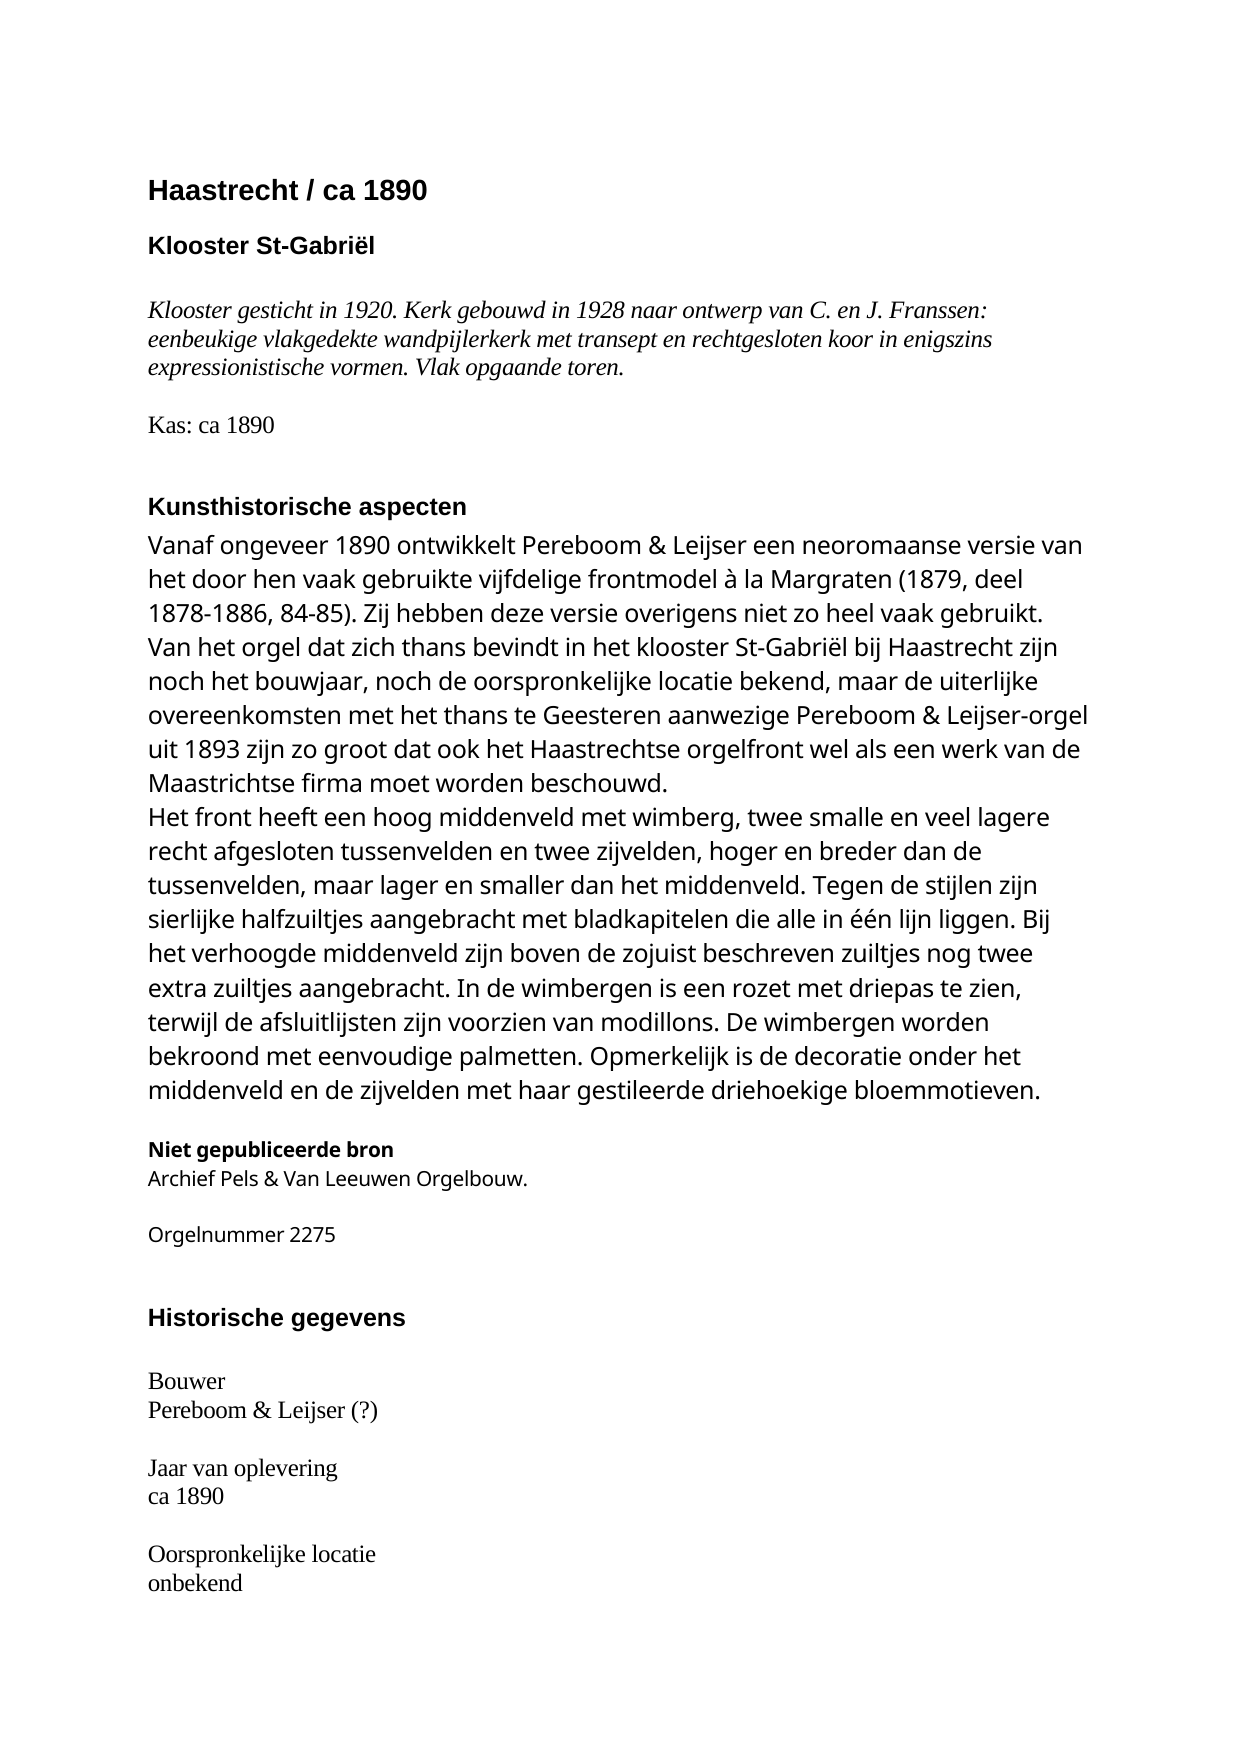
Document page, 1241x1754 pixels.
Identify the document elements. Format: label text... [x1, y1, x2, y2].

text ca 1890 [148, 1481, 1093, 1510]
text Kas: ca 1890 [148, 410, 1093, 439]
subtitle Historische gegevens [148, 1303, 1093, 1331]
text Het front heeft een hoog middenveld met wimberg, twee smalle en veel lagere recht afgesloten tussenvelden en twee zijvelden, hoger en breder dan de tussenvelden, maar lager en smaller dan het middenveld. Tegen de stijlen zijn sierlijke halfzuiltjes aangebracht met bladkapitelen die alle in één lijn liggen. Bij het verhoogde middenveld zijn boven de zojuist beschreven zuiltjes nog twee extra zuiltjes aangebracht. In de wimbergen is een rozet met driepas te zien, terwijl de afsluitlijsten zijn voorzien van modillons. De wimbergen worden bekroond met eenvoudige palmetten. Opmerkelijk is de decoratie onder het middenveld en de zijvelden met haar gestileerde driehoekige bloemmotieven. [148, 800, 1093, 1106]
text Klooster gesticht in 1920. Kerk gebouwd in 1928 naar ontwerp van C. en J. Franssen: eenbeukige vlakgedekte wandpijlerkerk met transept en rechtgesloten koor in enigszins expressionistische vormen. Vlak opgaande toren. [148, 295, 1093, 381]
text Oorspronkelijke locatie [148, 1539, 1093, 1568]
text onbekend [148, 1568, 1093, 1596]
text Archief Pels & Van Leeuwen Orgelbouw. [148, 1164, 1093, 1192]
text Van het orgel dat zich thans bevindt in het klooster St-Gabriël bij Haastrecht zijn noch het bouwjaar, noch de oorspronkelijke locatie bekend, maar de uiterlijke overeenkomsten met het thans te Geesteren aanwezige Pereboom & Leijser-orgel uit 1893 zijn zo groot dat ook het Haastrechtse orgelfront wel als een werk van de Maastrichtse firma moet worden beschouwd. [148, 629, 1093, 800]
text Orgelnummer 2275 [148, 1221, 1093, 1249]
subtitle Klooster St-Gabriël [148, 231, 1093, 260]
text Bouwer [148, 1366, 1093, 1395]
text Jaar van oplevering [148, 1453, 1093, 1481]
text Vanaf ongeveer 1890 ontwikkelt Pereboom & Leijser een neoromaanse versie van het door hen vaak gebruikte vijfdelige frontmodel à la Margraten (1879, deel 1878-1886, 84-85). Zij hebben deze versie overigens niet zo heel vaak gebruikt. [148, 527, 1093, 629]
text Niet gepubliceerde bron [148, 1135, 1093, 1164]
text Pereboom & Leijser (?) [148, 1395, 1093, 1424]
subtitle Kunsthistorische aspecten [148, 492, 1093, 521]
subtitle Haastrecht / ca 1890 [148, 173, 1093, 206]
